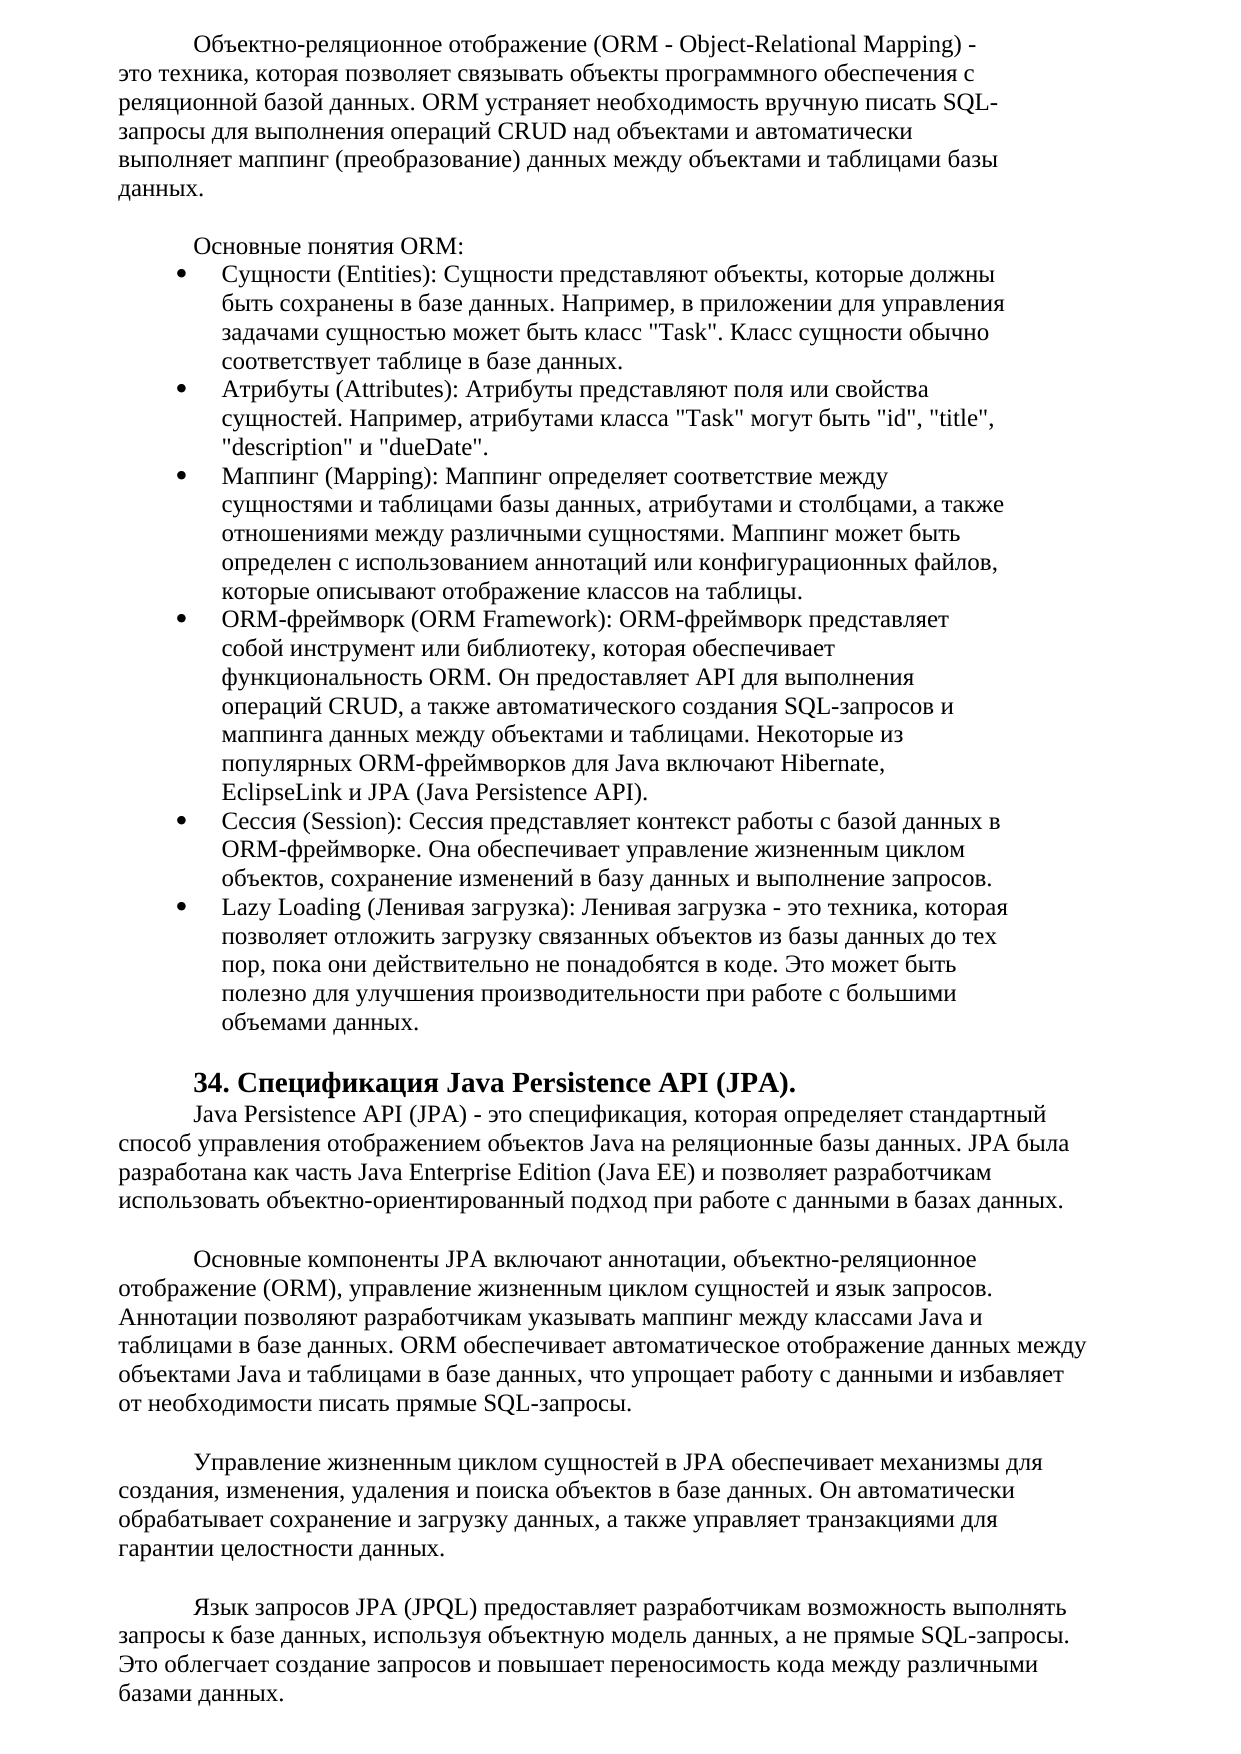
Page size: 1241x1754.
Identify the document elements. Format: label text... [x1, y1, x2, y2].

text 34. Спецификация Java Persistence API (JPA). [118, 1065, 1090, 1099]
text Язык запросов JPA (JPQL) предоставляет разработчикам возможность выполнять запросы к базе данных, используя объектную модель данных, а не прямые SQL-запросы. Это облегчает создание запросов и повышает переносимость кода между различными базами данных. [118, 1592, 1090, 1707]
text Основные компоненты JPA включают аннотации, объектно-реляционное отображение (ORM), управление жизненным циклом сущностей и язык запросов. Аннотации позволяют разработчикам указывать маппинг между классами Java и таблицами в базе данных. ORM обеспечивает автоматическое отображение данных между объектами Java и таблицами в базе данных, что упрощает работу с данными и избавляет от необходимости писать прямые SQL-запросы. [118, 1244, 1090, 1417]
list Сессия (Session): Сессия представляет контекст работы с базой данных в ORM-фреймворке. Она обеспечивает управление жизненным циклом объектов, сохранение изменений в базу данных и выполнение запросов. [177, 806, 1008, 892]
text Java Persistence API (JPA) - это спецификация, которая определяет стандартный способ управления отображением объектов Java на реляционные базы данных. JPA была разработана как часть Java Enterprise Edition (Java EE) и позволяет разработчикам использовать объектно-ориентированный подход при работе с данными в базах данных. [118, 1099, 1090, 1214]
text Объектно-реляционное отображение (ORM - Object-Relational Mapping) - это техника, которая позволяет связывать объекты программного обеспечения с реляционной базой данных. ORM устраняет необходимость вручную писать SQL-запросы для выполнения операций CRUD над объектами и автоматически выполняет маппинг (преобразование) данных между объектами и таблицами базы данных. [118, 29, 1008, 202]
list Атрибуты (Attributes): Атрибуты представляют поля или свойства сущностей. Например, атрибутами класса "Task" могут быть "id", "title", "description" и "dueDate". [177, 374, 1008, 461]
list Маппинг (Mapping): Маппинг определяет соответствие между сущностями и таблицами базы данных, атрибутами и столбцами, а также отношениями между различными сущностями. Маппинг может быть определен с использованием аннотаций или конфигурационных файлов, которые описывают отображение классов на таблицы. [177, 461, 1008, 604]
list ORM-фреймворк (ORM Framework): ORM-фреймворк представляет собой инструмент или библиотеку, которая обеспечивает функциональность ORM. Он предоставляет API для выполнения операций CRUD, а также автоматического создания SQL-запросов и маппинга данных между объектами и таблицами. Некоторые из популярных ORM-фреймворков для Java включают Hibernate, EclipseLink и JPA (Java Persistence API). [177, 604, 1008, 806]
list Сущности (Entities): Сущности представляют объекты, которые должны быть сохранены в базе данных. Например, в приложении для управления задачами сущностью может быть класс "Task". Класс сущности обычно соответствует таблице в базе данных. [177, 259, 1008, 374]
text Основные понятия ORM: [118, 231, 1008, 259]
text Управление жизненным циклом сущностей в JPA обеспечивает механизмы для создания, изменения, удаления и поиска объектов в базе данных. Он автоматически обрабатывает сохранение и загрузку данных, а также управляет транзакциями для гарантии целостности данных. [118, 1447, 1090, 1562]
list Lazy Loading (Ленивая загрузка): Ленивая загрузка - это техника, которая позволяет отложить загрузку связанных объектов из базы данных до тех пор, пока они действительно не понадобятся в коде. Это может быть полезно для улучшения производительности при работе с большими объемами данных. [177, 892, 1008, 1036]
